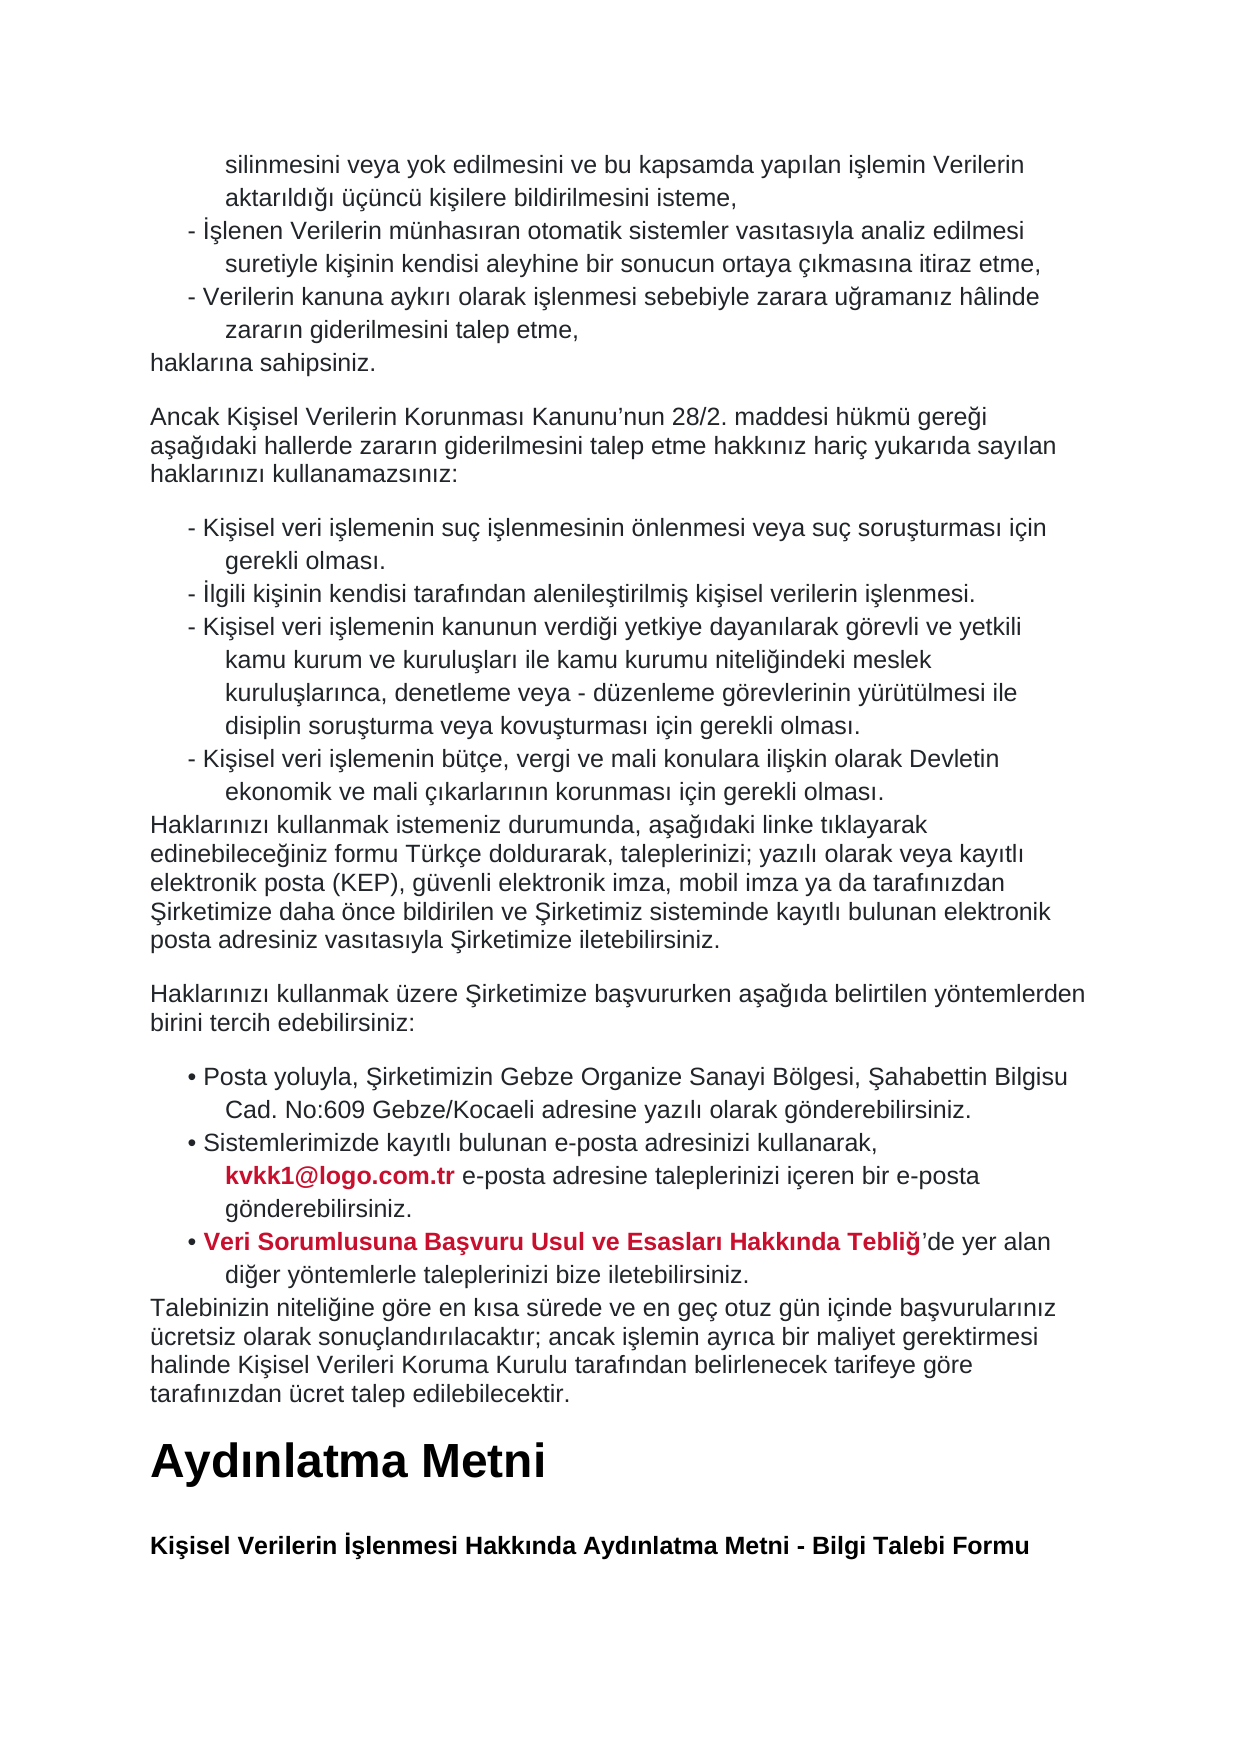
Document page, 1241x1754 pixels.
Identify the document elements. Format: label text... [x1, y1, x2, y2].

list - Kişisel veri işlemenin suç işlenmesinin önlenmesi veya suç soruşturması için gerekli olması. [187, 513, 1090, 575]
text ​Haklarınızı kullanmak üzere Şirketimize başvururken aşağıda belirtilen yöntemlerden birini tercih edebilirsiniz: [150, 979, 1090, 1037]
list - Kişisel veri işlemenin kanunun verdiği yetkiye dayanılarak görevli ve yetkili kamu kurum ve kuruluşları ile kamu kurumu niteliğindeki meslek kuruluşlarınca, denetleme veya - düzenleme görevlerinin yürütülmesi ile disiplin soruşturma veya kovuşturması için gerekli olması. [187, 612, 1090, 740]
list ​• Veri Sorumlusuna Başvuru Usul ve Esasları Hakkında Tebliğ’de yer alan diğer yöntemlerle taleplerinizi bize iletebilirsiniz. [187, 1227, 1090, 1288]
list • Sistemlerimizde kayıtlı bulunan e-posta adresinizi kullanarak, kvkk1@logo.com.tr e-posta adresine taleplerinizi içeren bir e-posta gönderebilirsiniz. [187, 1128, 1090, 1222]
list - İlgili kişinin kendisi tarafından alenileştirilmiş kişisel verilerin işlenmesi. [187, 579, 1090, 608]
list - Verilerin kanuna aykırı olarak işlenmesi sebebiyle zarara uğramanız hâlinde zararın giderilmesini talep etme, [187, 282, 1090, 344]
text haklarına sahipsiniz. [150, 348, 1090, 377]
subtitle Kişisel Verilerin İşlenmesi Hakkında Aydınlatma Metni - Bilgi Talebi Formu [150, 1531, 1090, 1559]
text Ancak Kişisel Verilerin Korunması Kanunu’nun 28/2. maddesi hükmü gereği aşağıdaki hallerde zararın giderilmesini talep etme hakkınız hariç yukarıda sayılan haklarınızı kullanamazsınız: [150, 402, 1090, 488]
subtitle Aydınlatma Metni [150, 1433, 1090, 1488]
list • Posta yoluyla, Şirketimizin Gebze Organize Sanayi Bölgesi, Şahabettin Bilgisu Cad. No:609 Gebze/Kocaeli adresine yazılı olarak gönderebilirsiniz. [187, 1062, 1090, 1123]
text Talebinizin niteliğine göre en kısa sürede ve en geç otuz gün içinde başvurularınız ücretsiz olarak sonuçlandırılacaktır; ancak işlemin ayrıca bir maliyet gerektirmesi halinde Kişisel Verileri Koruma Kurulu tarafından belirlenecek tarifeye göre tarafınızdan ücret talep edilebilecektir. [150, 1293, 1090, 1408]
list - Kişisel veri işlemenin bütçe, vergi ve mali konulara ilişkin olarak Devletin ekonomik ve mali çıkarlarının korunması için gerekli olması. [187, 744, 1090, 806]
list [187, 150, 1090, 212]
list - İşlenen Verilerin münhasıran otomatik sistemler vasıtasıyla analiz edilmesi suretiyle kişinin kendisi aleyhine bir sonucun ortaya çıkmasına itiraz etme, [187, 216, 1090, 278]
text Haklarınızı kullanmak istemeniz durumunda, aşağıdaki linke tıklayarak edinebileceğiniz formu Türkçe doldurarak, taleplerinizi; yazılı olarak veya kayıtlı elektronik posta (KEP), güvenli elektronik imza, mobil imza ya da tarafınızdan Şirketimize daha önce bildirilen ve Şirketimiz sisteminde kayıtlı bulunan elektronik posta adresiniz vasıtasıyla Şirketimize iletebilirsiniz. [150, 810, 1090, 954]
